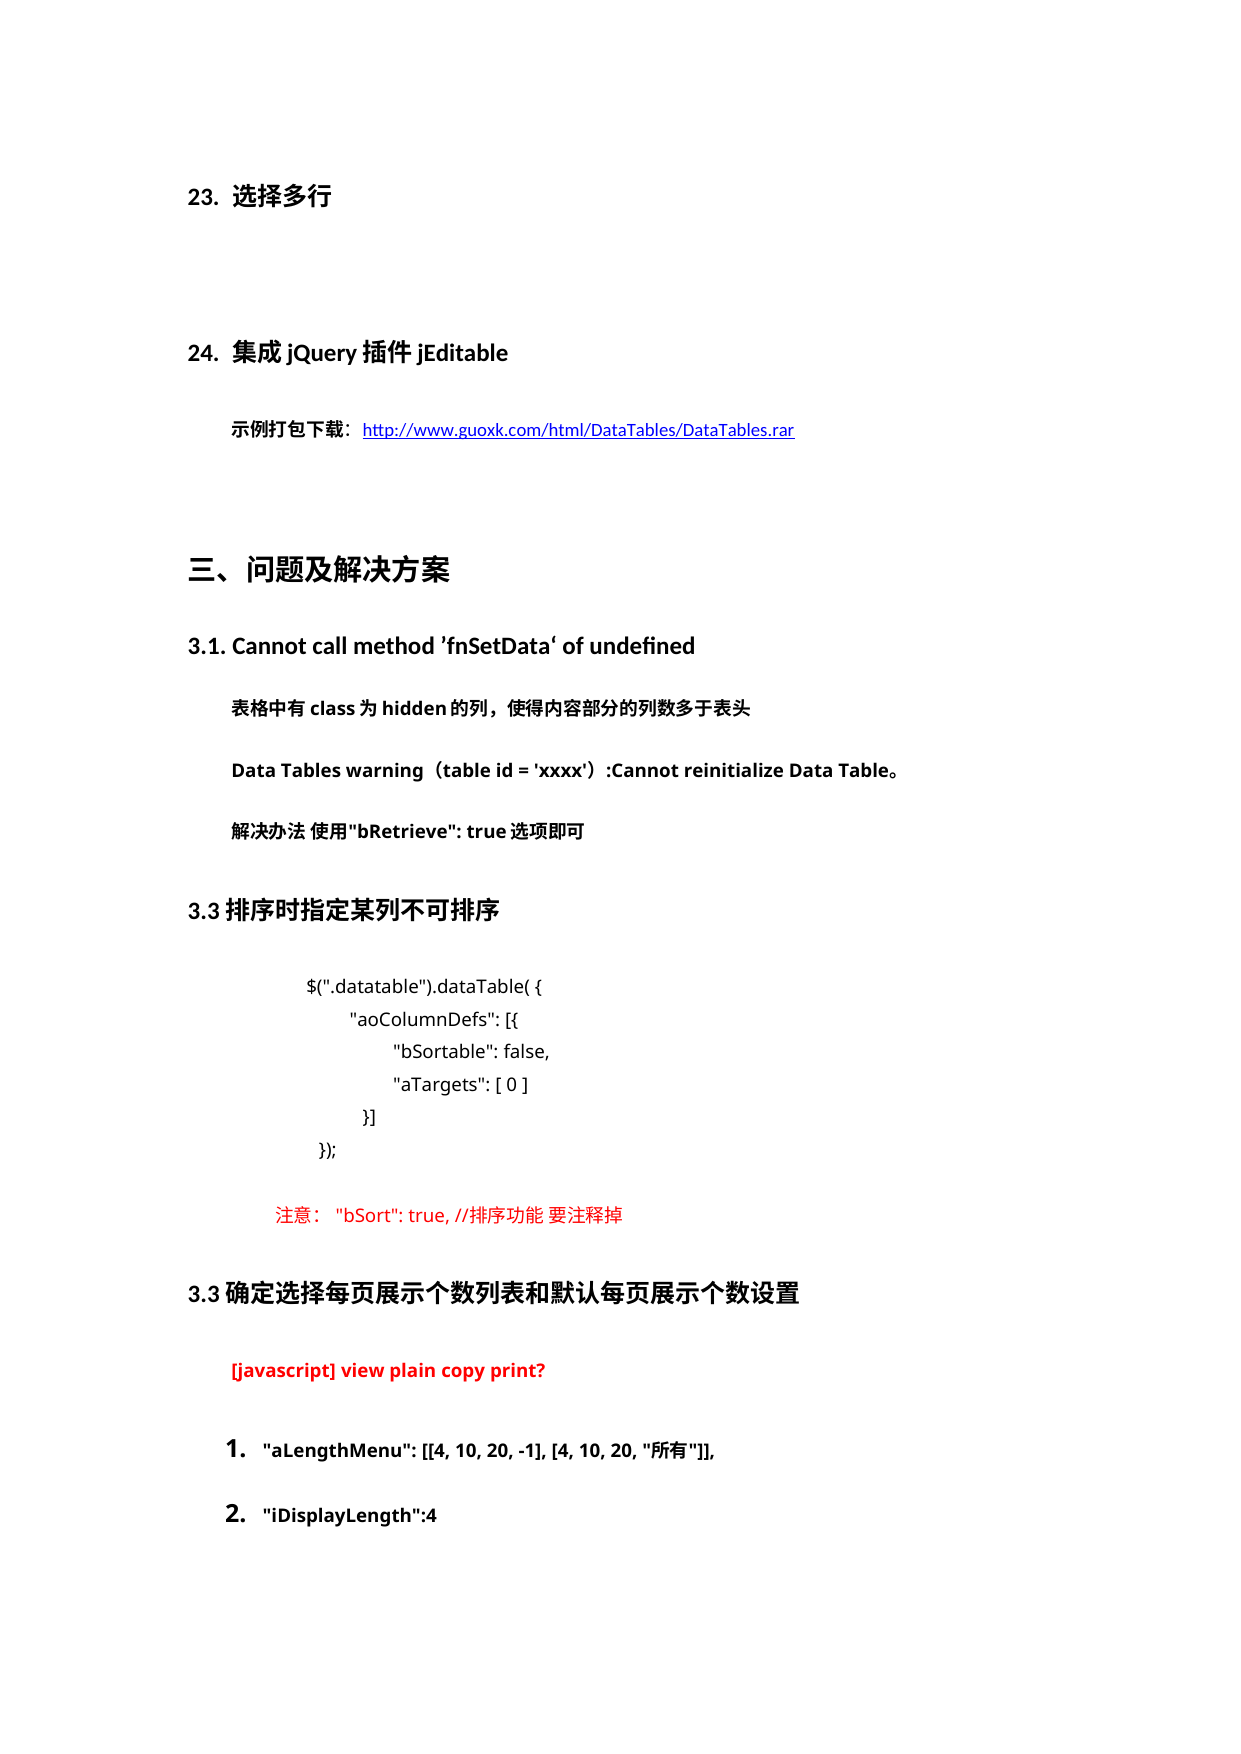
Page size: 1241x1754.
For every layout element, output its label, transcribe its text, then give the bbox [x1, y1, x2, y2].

text }); [275, 1133, 978, 1165]
text 示例打包下载：http://www.guoxk.com/html/DataTables/DataTables.rar [187, 412, 1053, 444]
list "iDisplayLength":4 [225, 1480, 1053, 1545]
text 注意： "bSort": true, //排序功能 要注释掉 [231, 1198, 1053, 1230]
text 三、问题及解决方案 [187, 535, 1053, 600]
text "aTargets": [ 0 ] [262, 1068, 978, 1100]
text }] [319, 1100, 978, 1133]
text [javascript] view plain copy print? [187, 1354, 1053, 1386]
list 3.3 排序时指定某列不可排序 [187, 876, 1053, 941]
list 选择多行 [187, 162, 1053, 227]
text Data Tables warning（table id = 'xxxx'）:Cannot reinitialize Data Table。 [187, 753, 1053, 785]
text 3.1. Cannot call method ’fnSetData‘ of undefined [187, 629, 1053, 662]
text 表格中有class为hidden的列，使得内容部分的列数多于表头 [187, 691, 1053, 724]
list "aLengthMenu": [[4, 10, 20, -1], [4, 10, 20, "所有"]], [225, 1415, 1053, 1480]
list 3.3 确定选择每页展示个数列表和默认每页展示个数设置 [187, 1259, 1053, 1324]
text $(".datatable").dataTable( { [262, 970, 978, 1003]
list 集成jQuery插件jEditable [187, 318, 1053, 383]
text "bSortable": false, [262, 1035, 978, 1068]
text 解决办法 使用"bRetrieve": true选项即可 [187, 814, 1053, 847]
text "aoColumnDefs": [{ [262, 1003, 978, 1035]
